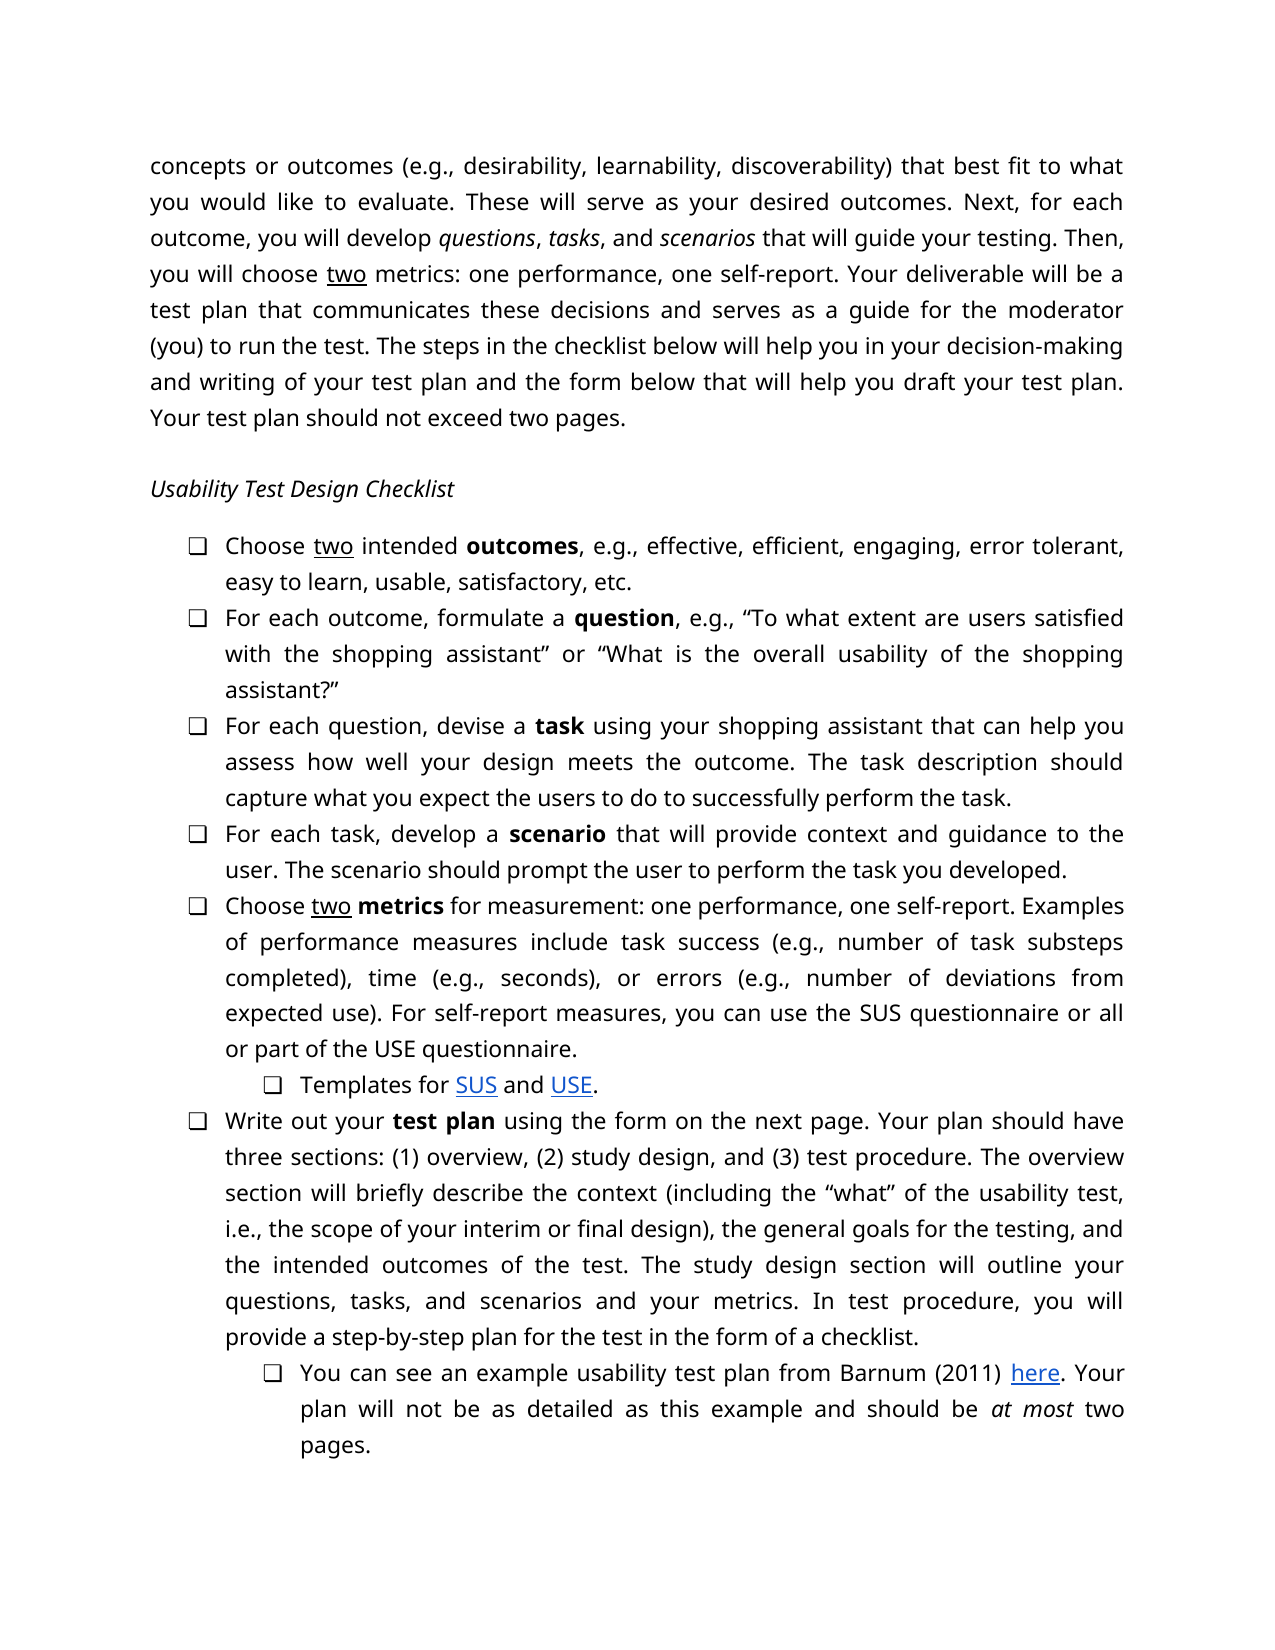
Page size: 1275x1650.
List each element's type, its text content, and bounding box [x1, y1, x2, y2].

list Choose two intended outcomes, e.g., effective, efficient, engaging, error tolerant, easy to learn, usable, satisfactory, etc. [187, 530, 1125, 597]
list Choose two metrics for measurement: one performance, one self-report. Examples of performance measures include task success (e.g., number of task substeps completed), time (e.g., seconds), or errors (e.g., number of deviations from expected use). For self-report measures, you can use the SUS questionnaire or all or part of the USE questionnaire. [187, 889, 1125, 1064]
list For each question, devise a task using your shopping assistant that can help you assess how well your design meets the outcome. The task description should capture what you expect the users to do to successfully perform the task. [187, 710, 1125, 813]
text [150, 150, 1125, 433]
list For each outcome, formulate a question, e.g., “To what extent are users satisfied with the shopping assistant” or “What is the overall usability of the shopping assistant?” [187, 602, 1125, 705]
text Usability Test Design Checklist [150, 473, 1125, 505]
list You can see an example usability test plan from Barnum (2011) here. Your plan will not be as detailed as this example and should be at most two pages. [262, 1357, 1125, 1460]
list Templates for SUS and USE. [262, 1069, 1125, 1101]
list For each task, develop a scenario that will provide context and guidance to the user. The scenario should prompt the user to perform the task you developed. [187, 818, 1125, 885]
list Write out your test plan using the form on the next page. Your plan should have three sections: (1) overview, (2) study design, and (3) test procedure. The overview section will briefly describe the context (including the “what” of the usability test, i.e., the scope of your interim or final design), the general goals for the testing, and the intended outcomes of the test. The study design section will outline your questions, tasks, and scenarios and your metrics. In test procedure, you will provide a step-by-step plan for the test in the form of a checklist. [187, 1105, 1125, 1352]
